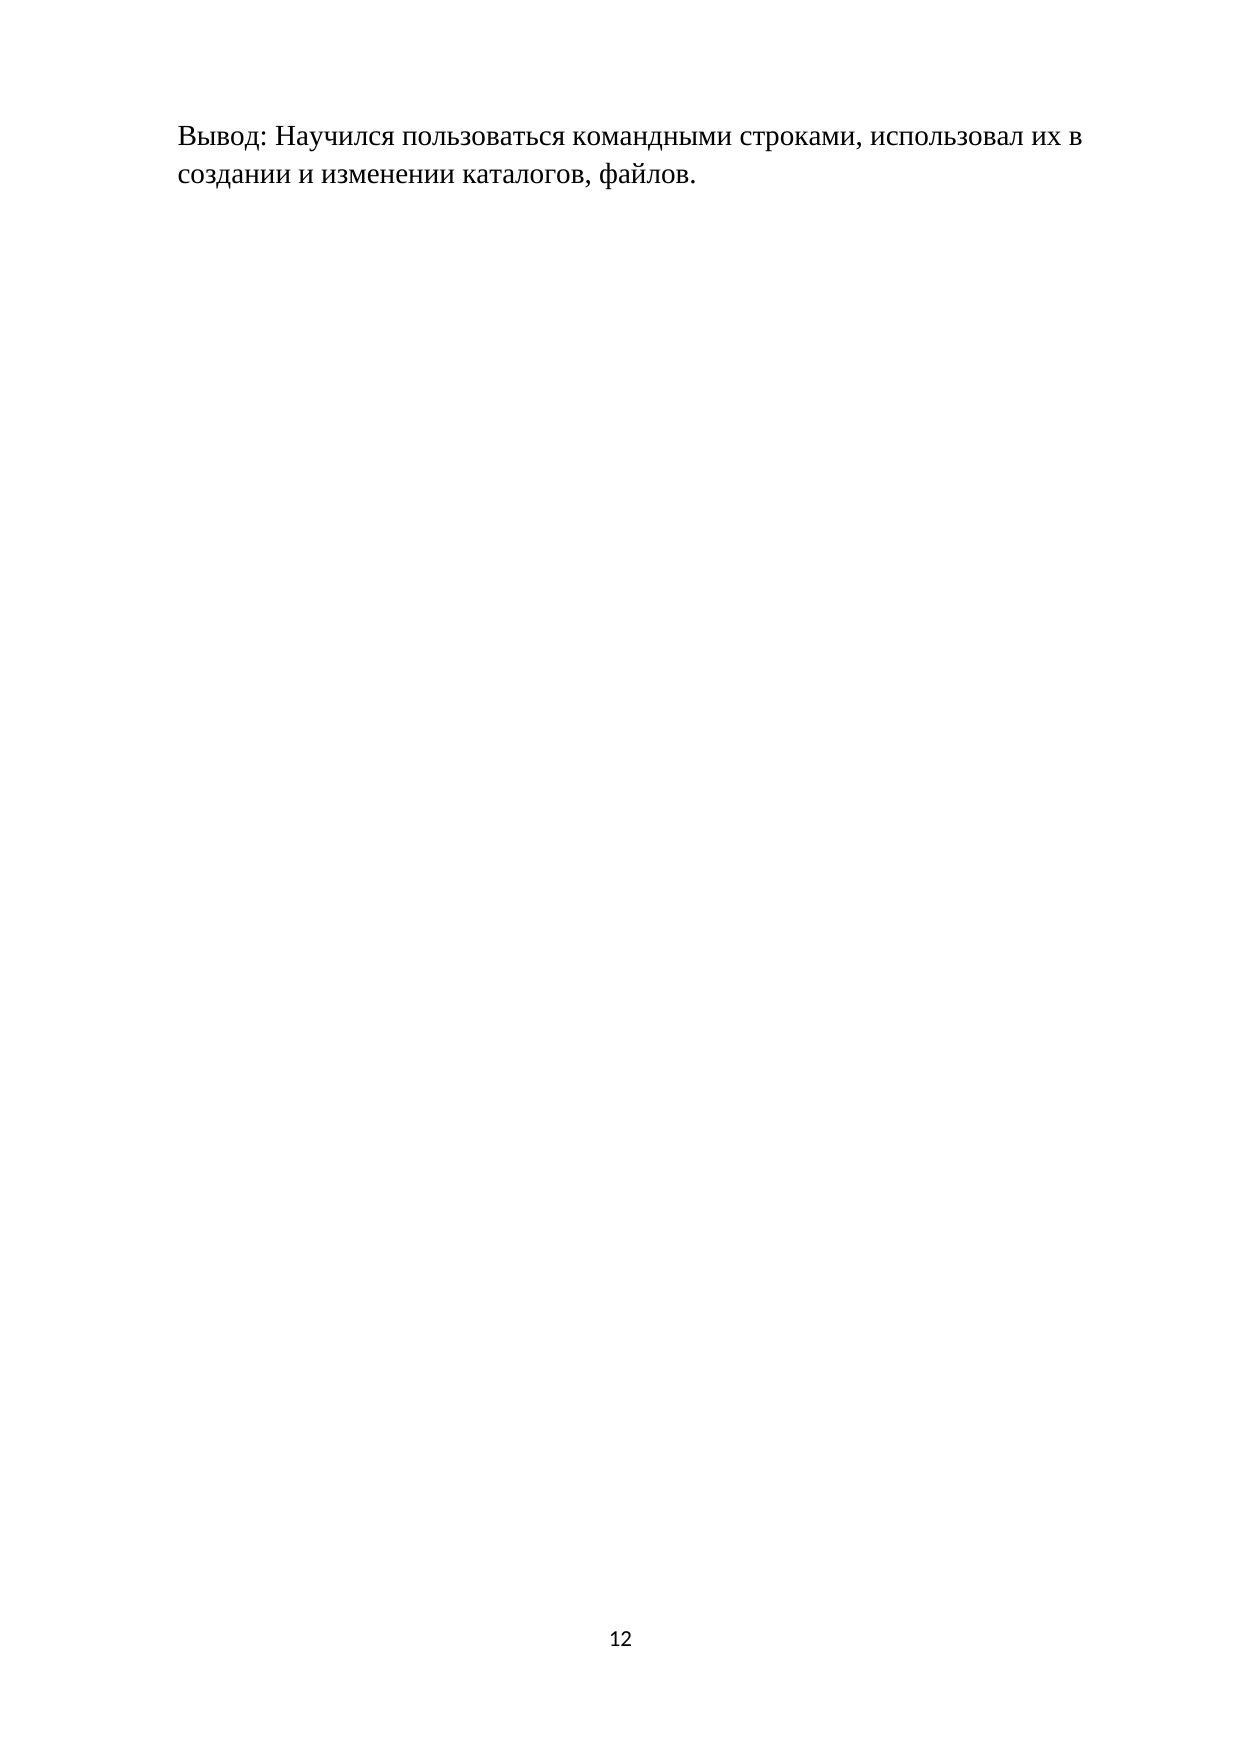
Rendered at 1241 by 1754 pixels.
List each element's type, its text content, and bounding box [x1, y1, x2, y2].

text Вывод: Научился пользоваться командными строками, использовал их в создании и изменении каталогов, файлов. [177, 118, 1152, 190]
